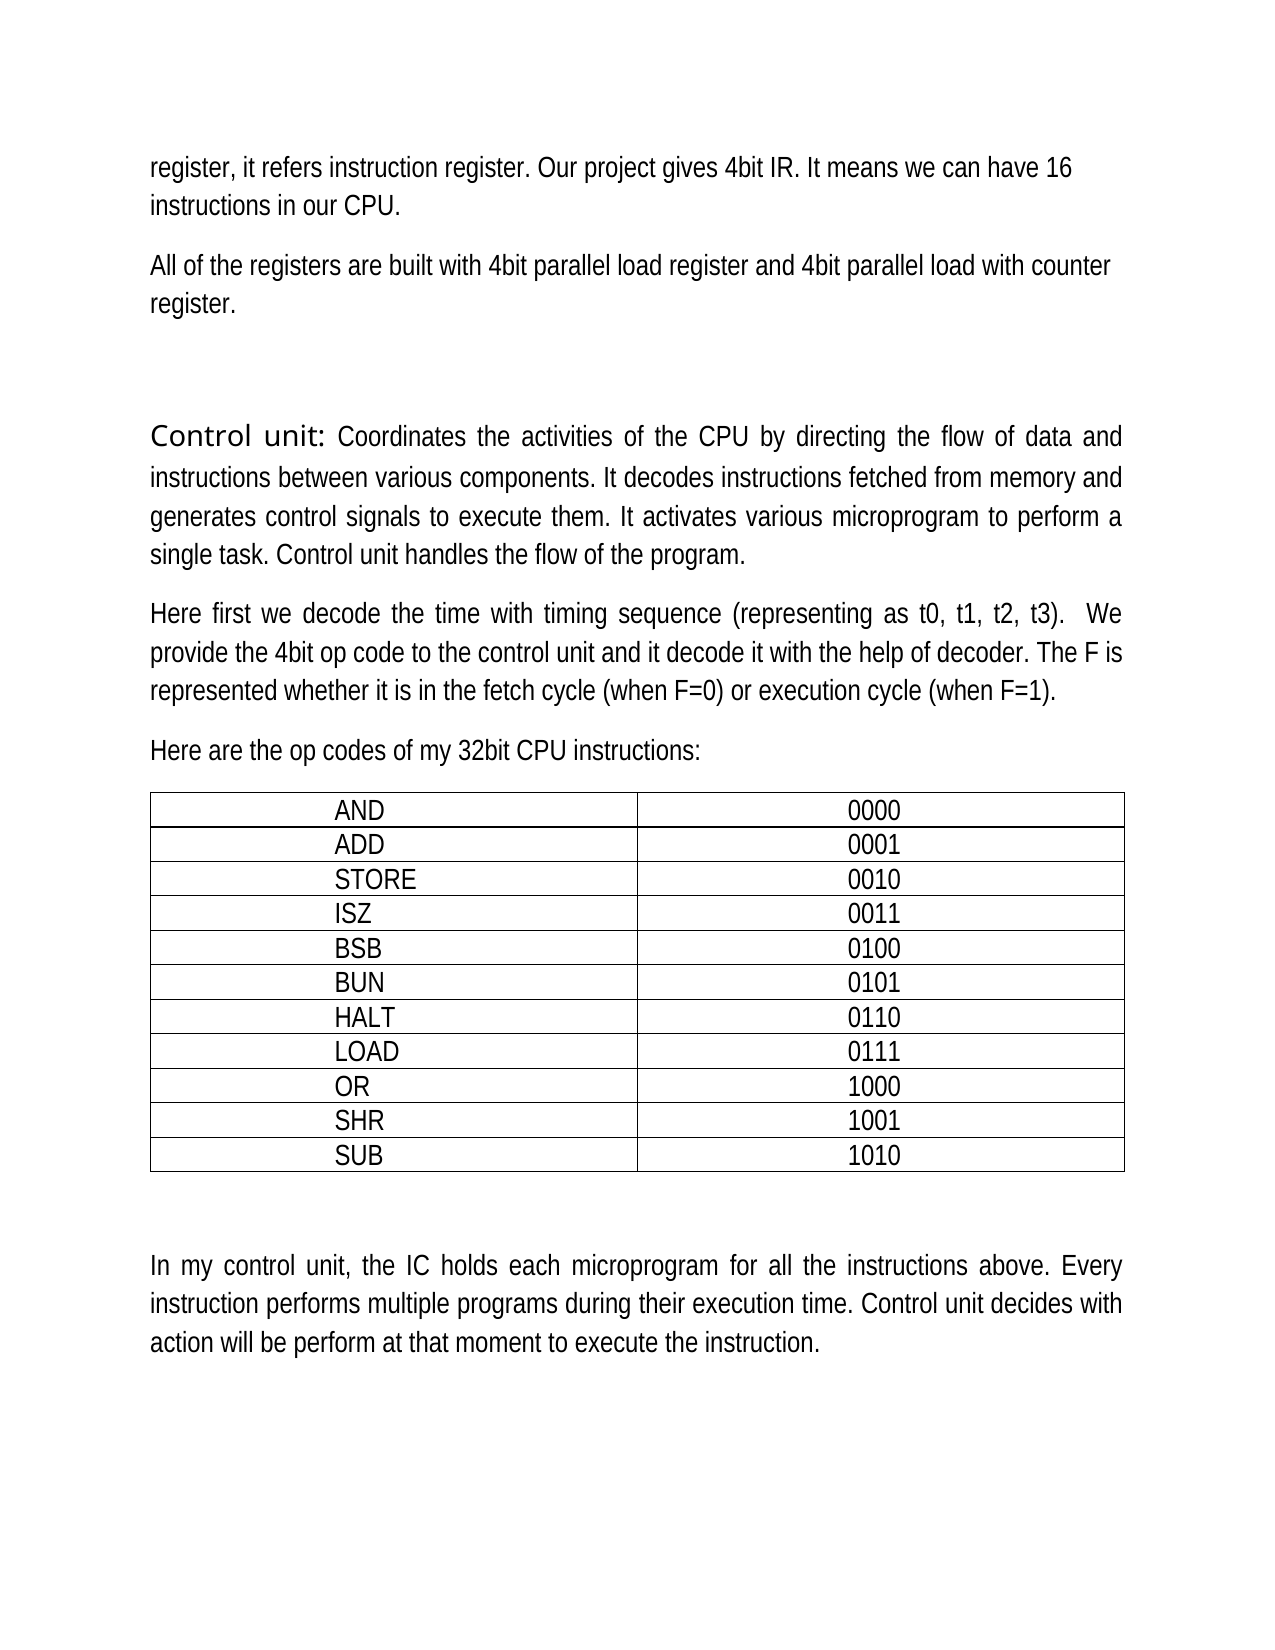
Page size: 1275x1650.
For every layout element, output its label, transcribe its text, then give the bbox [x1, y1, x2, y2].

table_cell BUN [151, 965, 637, 999]
table_cell 0111 [638, 1034, 1124, 1068]
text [150, 150, 1125, 222]
table_cell 0001 [638, 828, 1124, 861]
text Here are the op codes of my 32bit CPU instructions: [150, 733, 1125, 766]
text All of the registers are built with 4bit parallel load register and 4bit parallel load with counter register. [150, 248, 1125, 319]
table_header 0000 [638, 793, 1124, 826]
table_cell LOAD [151, 1034, 637, 1068]
table_cell 1001 [638, 1103, 1124, 1137]
table_cell 0101 [638, 965, 1124, 999]
table_cell STORE [151, 862, 637, 895]
text Control unit: Coordinates the activities of the CPU by directing the flow of data and instructions between various components. It decodes instructions fetched from memory and generates control signals to execute them. It activates various microprogram to perform a single task. Control unit handles the flow of the program. [150, 416, 1125, 571]
text In my control unit, the IC holds each microprogram for all the instructions above. Every instruction performs multiple programs during their execution time. Control unit decides with action will be perform at that moment to execute the instruction. [150, 1248, 1125, 1358]
table_cell SHR [151, 1103, 637, 1137]
table_cell 0011 [638, 896, 1124, 930]
table_cell ADD [151, 828, 637, 861]
table_cell BSB [151, 931, 637, 964]
table_cell ISZ [151, 896, 637, 930]
text Here first we decode the time with timing sequence (representing as t0, t1, t2, t3). We provide the 4bit op code to the control unit and it decode it with the help of decoder. The F is represented whether it is in the fetch cycle (when F=0) or execution cycle (when F=1). [150, 596, 1125, 707]
table_cell 0100 [638, 931, 1124, 964]
table_cell SUB [151, 1138, 637, 1171]
table_cell 1010 [638, 1138, 1124, 1171]
table_header AND [151, 793, 637, 826]
table_cell 0010 [638, 862, 1124, 895]
table_cell HALT [151, 1000, 637, 1033]
table_cell OR [151, 1069, 637, 1102]
table_cell 1000 [638, 1069, 1124, 1102]
table_cell 0110 [638, 1000, 1124, 1033]
